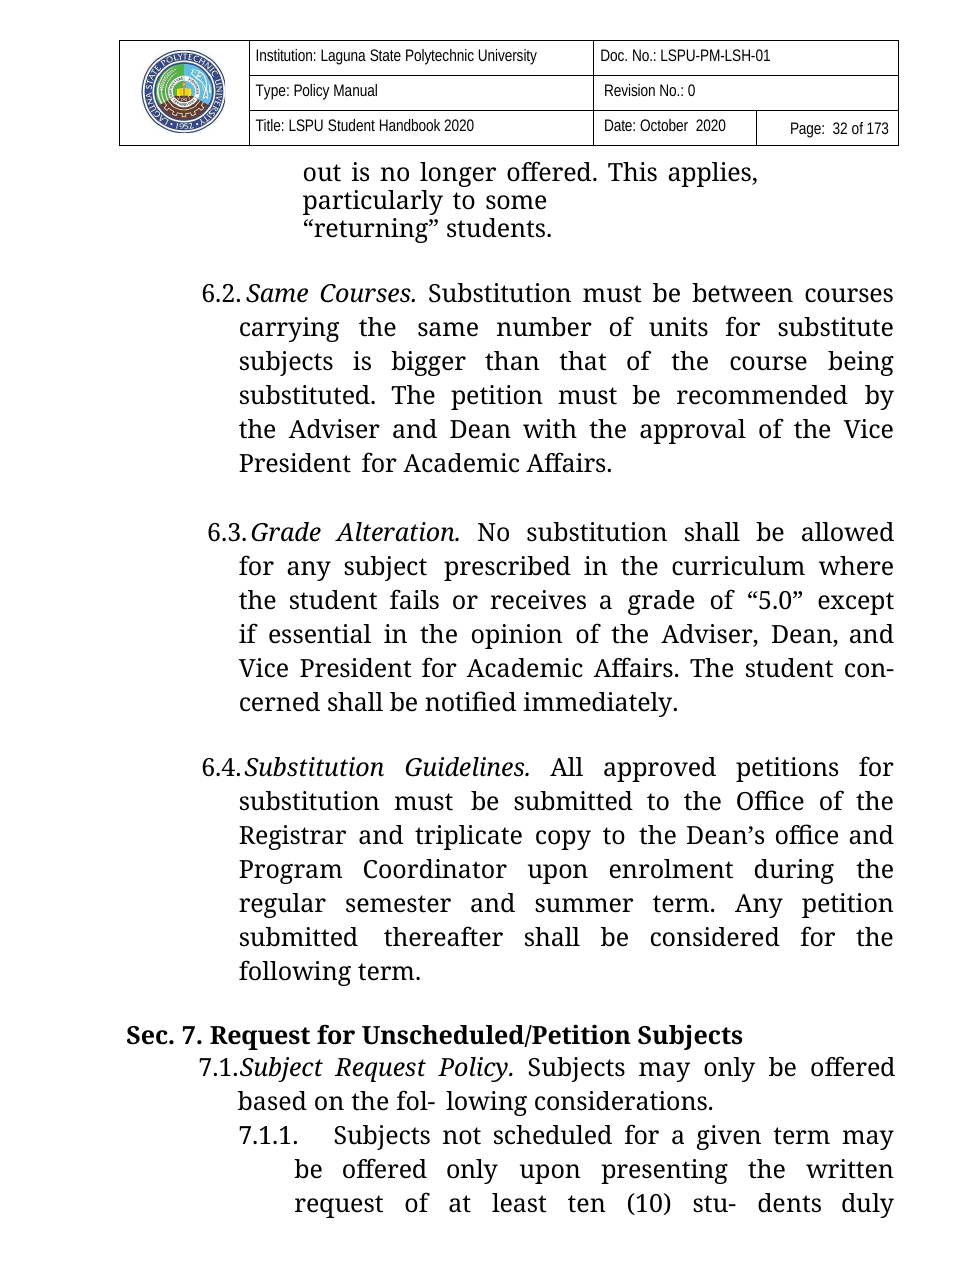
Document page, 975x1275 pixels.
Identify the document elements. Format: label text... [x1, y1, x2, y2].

table_cell Type: Policy Manual [250, 76, 593, 110]
table_header [120, 41, 249, 145]
table_header Doc. No.: LSPU-PM-LSH-01 [594, 41, 898, 75]
list Substitution Guidelines. All approved petitions for substitution must be submitted to the Office of the Registrar and triplicate copy to the Dean’s office and Program Coordinator upon enrolment during the regular semester and summer term. Any petition submitted thereafter shall be considered for the following term. [201, 749, 894, 988]
table_cell Revision No.: 0 [594, 76, 898, 110]
table_header Institution: Laguna State Polytechnic University [250, 41, 593, 75]
table_cell Title: LSPU Student Handbook 2020 [250, 111, 593, 145]
text “returning” students. [302, 215, 893, 243]
list Same Courses. Substitution must be between courses carrying the same number of units for substitute subjects is bigger than that of the course being substituted. The petition must be recommended by the Adviser and Dean with the approval of the Vice President for Academic Affairs. [201, 276, 894, 480]
text out is no longer offered. This applies, particularly to some [302, 159, 893, 215]
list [238, 1118, 894, 1220]
picture [141, 50, 226, 133]
table_cell Page: 32 of 173 [757, 111, 898, 145]
subtitle Sec. 7. Request for Unscheduled/Petition Subjects [126, 1022, 910, 1050]
list Subject Request Policy. Subjects may only be offered based on the fol- lowing considerations. [198, 1050, 896, 1118]
list Grade Alteration. No substitution shall be allowed for any subject prescribed in the curriculum where the student fails or receives a grade of “5.0” except if essential in the opinion of the Adviser, Dean, and Vice President for Academic Affairs. The student con- cerned shall be notified immediately. [207, 514, 894, 719]
table_cell Date: October 2020 [594, 111, 756, 145]
